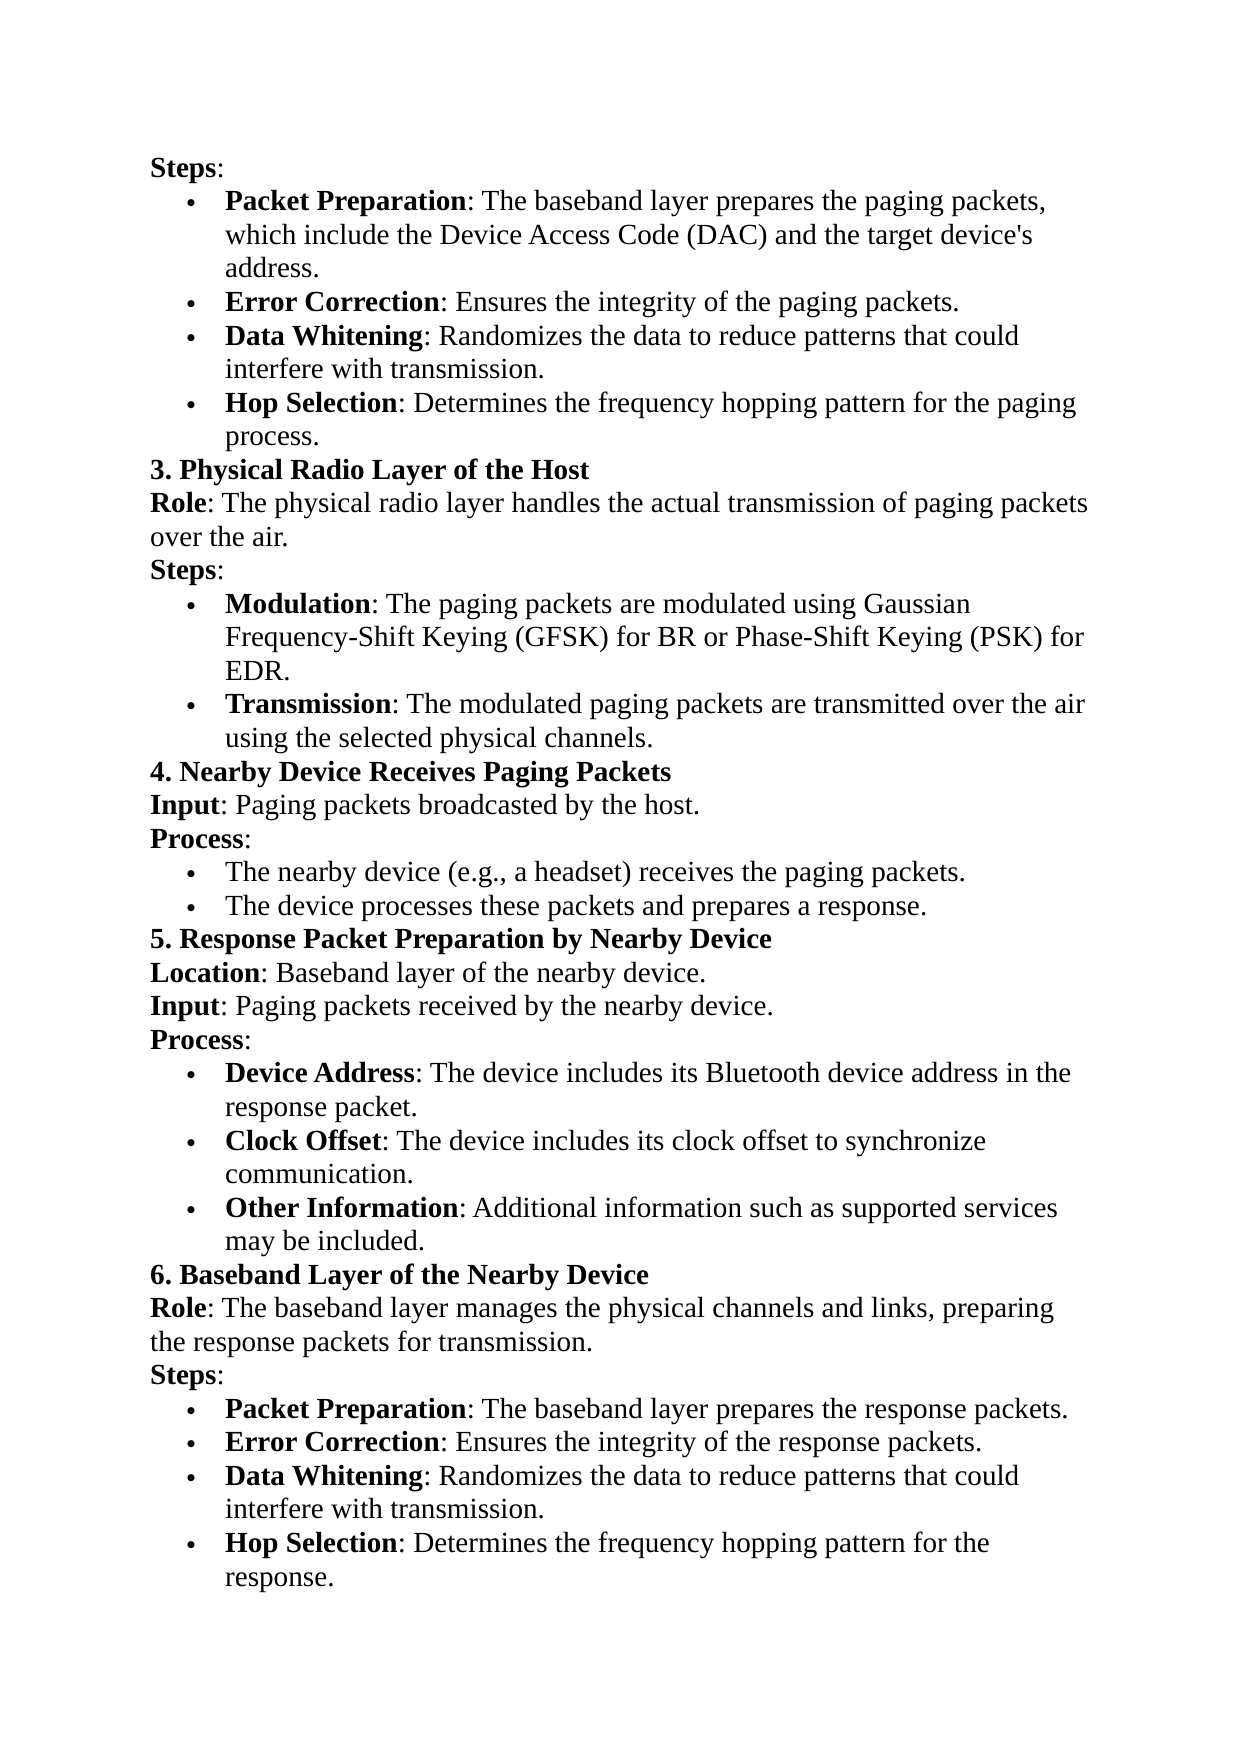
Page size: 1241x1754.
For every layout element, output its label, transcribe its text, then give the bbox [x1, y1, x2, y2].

list Device Address: The device includes its Bluetooth device address in the response packet. [187, 1056, 1090, 1123]
text 6. Baseband Layer of the Nearby Device [150, 1257, 1090, 1290]
text Location: Baseband layer of the nearby device. [150, 955, 1090, 988]
list Data Whitening: Randomizes the data to reduce patterns that could interfere with transmission. [187, 1458, 1090, 1525]
text 5. Response Packet Preparation by Nearby Device [150, 921, 1090, 955]
list Packet Preparation: The baseband layer prepares the paging packets, which include the Device Access Code (DAC) and the target device's address. [187, 183, 1090, 284]
list The device processes these packets and prepares a response. [187, 888, 1090, 921]
text Role: The physical radio layer handles the actual transmission of paging packets over the air. [150, 485, 1090, 552]
list Packet Preparation: The baseband layer prepares the response packets. [187, 1391, 1090, 1424]
list Transmission: The modulated paging packets are transmitted over the air using the selected physical channels. [187, 687, 1090, 754]
text Steps: [150, 1357, 1090, 1391]
list Hop Selection: Determines the frequency hopping pattern for the response. [187, 1525, 1090, 1592]
list Clock Offset: The device includes its clock offset to synchronize communication. [187, 1123, 1090, 1190]
list Error Correction: Ensures the integrity of the paging packets. [187, 284, 1090, 318]
list Modulation: The paging packets are modulated using Gaussian Frequency-Shift Keying (GFSK) for BR or Phase-Shift Keying (PSK) for EDR. [187, 586, 1090, 687]
list The nearby device (e.g., a headset) receives the paging packets. [187, 854, 1090, 888]
text Process: [150, 1022, 1090, 1056]
list Other Information: Additional information such as supported services may be included. [187, 1190, 1090, 1257]
text Input: Paging packets received by the nearby device. [150, 988, 1090, 1022]
text Steps: [150, 150, 1090, 183]
list Error Correction: Ensures the integrity of the response packets. [187, 1424, 1090, 1458]
text Process: [150, 821, 1090, 854]
text 4. Nearby Device Receives Paging Packets [150, 754, 1090, 787]
text Input: Paging packets broadcasted by the host. [150, 787, 1090, 821]
list Data Whitening: Randomizes the data to reduce patterns that could interfere with transmission. [187, 318, 1090, 385]
text Role: The baseband layer manages the physical channels and links, preparing the response packets for transmission. [150, 1290, 1090, 1357]
text 3. Physical Radio Layer of the Host [150, 452, 1090, 485]
list Hop Selection: Determines the frequency hopping pattern for the paging process. [187, 385, 1090, 452]
text Steps: [150, 552, 1090, 586]
